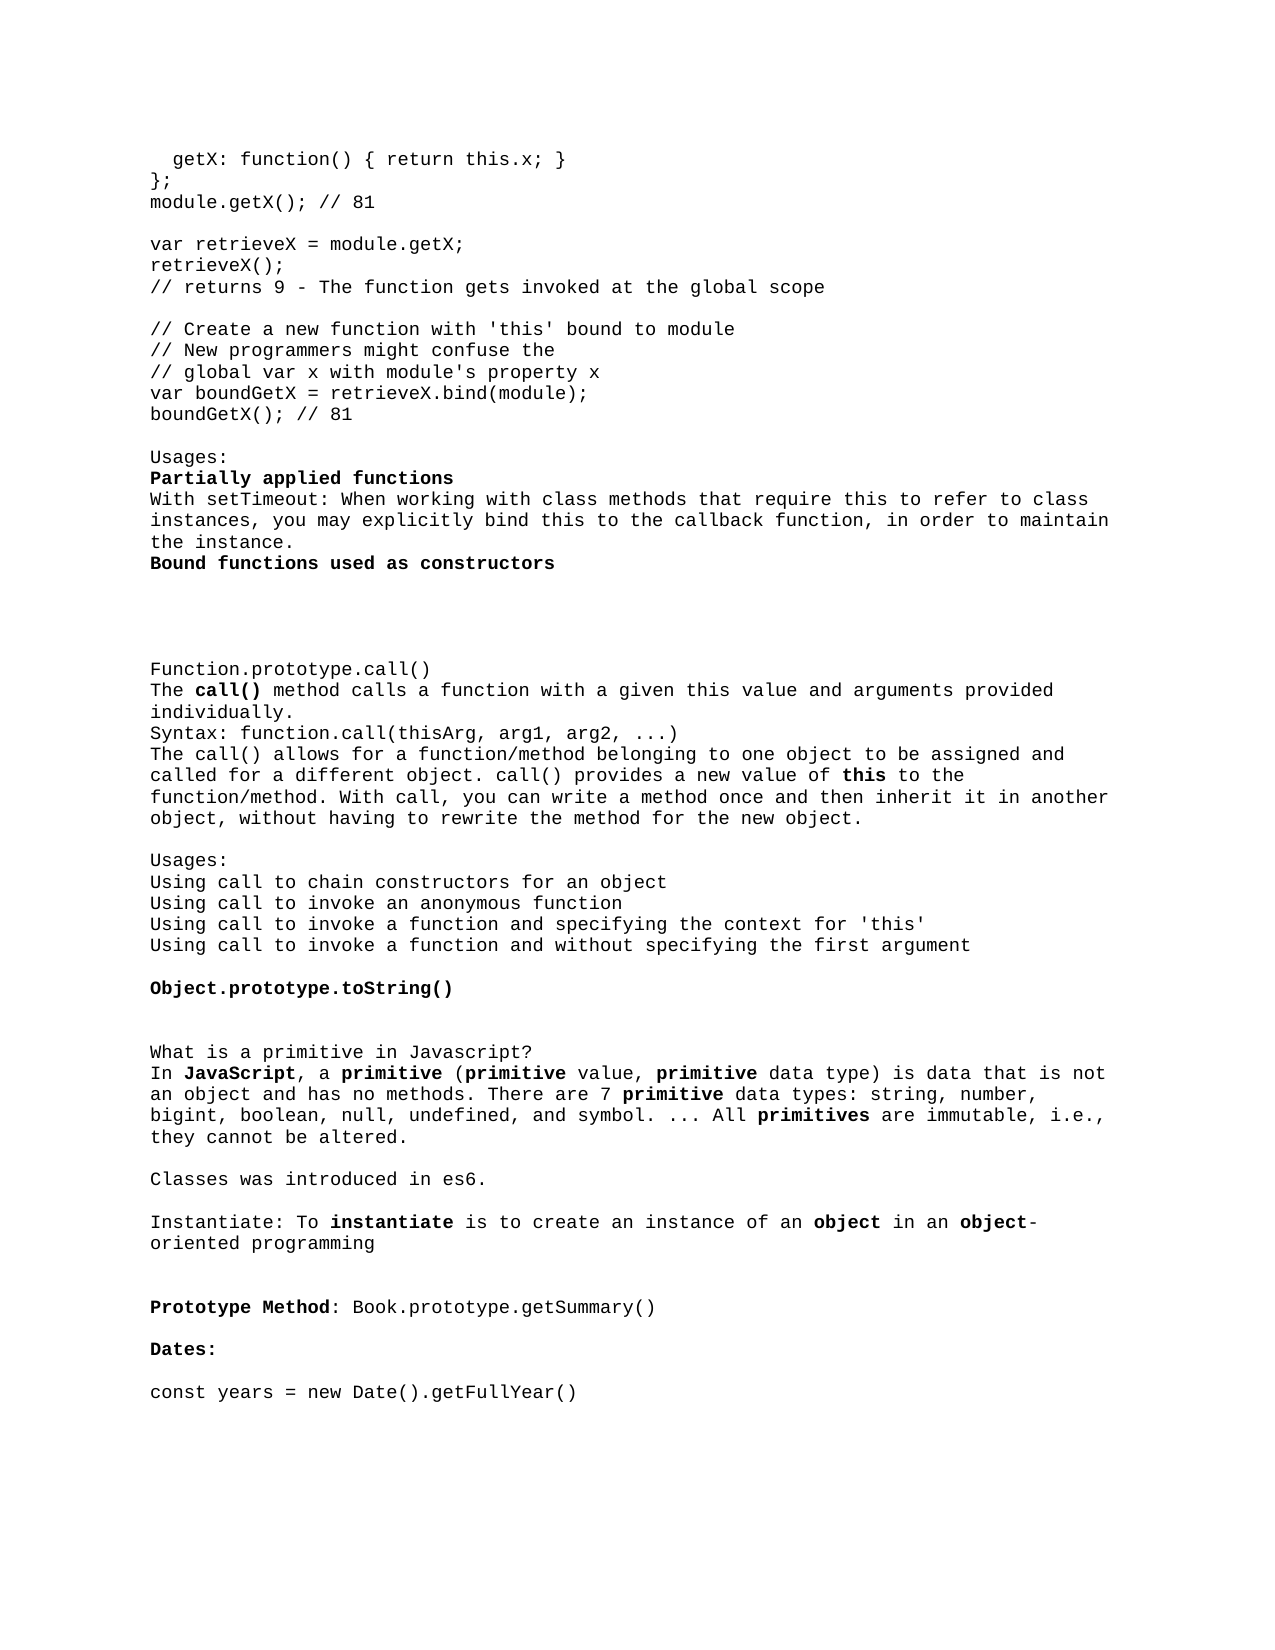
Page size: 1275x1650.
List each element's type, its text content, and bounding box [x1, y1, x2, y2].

text Syntax: function.call(thisArg, arg1, arg2, ...) [150, 724, 1125, 745]
text // New programmers might confuse the [150, 341, 1125, 362]
text module.getX(); // 81 [150, 192, 1125, 214]
text getX: function() { return this.x; } [150, 150, 1125, 171]
text Usages: [150, 851, 1125, 872]
text Usages: [150, 447, 1125, 469]
text }; [150, 171, 1125, 192]
text // global var x with module's property x [150, 362, 1125, 384]
text The call() method calls a function with a given this value and arguments provided individually. [150, 681, 1125, 724]
text Prototype Method: Book.prototype.getSummary() [150, 1297, 1125, 1319]
text With setTimeout: When working with class methods that require this to refer to class instances, you may explicitly bind this to the callback function, in order to maintain the instance. [150, 490, 1125, 554]
text // returns 9 - The function gets invoked at the global scope [150, 277, 1125, 299]
text retrieveX(); [150, 256, 1125, 277]
text Using call to invoke a function and specifying the context for 'this' [150, 915, 1125, 936]
text Instantiate: To instantiate is to create an instance of an object in an object-oriented programming [150, 1212, 1125, 1255]
text var boundGetX = retrieveX.bind(module); [150, 384, 1125, 405]
text Object.prototype.toString() [150, 979, 1125, 1000]
text Classes was introduced in es6. [150, 1170, 1125, 1191]
text var retrieveX = module.getX; [150, 235, 1125, 256]
text Function.prototype.call() [150, 660, 1125, 681]
text The call() allows for a function/method belonging to one object to be assigned and called for a different object. call() provides a new value of this to the function/method. With call, you can write a method once and then inherit it in another object, without having to rewrite the method for the new object. [150, 745, 1125, 830]
text Using call to invoke an anonymous function [150, 894, 1125, 915]
text Using call to chain constructors for an object [150, 872, 1125, 894]
text Dates: [150, 1340, 1125, 1361]
text Using call to invoke a function and without specifying the first argument [150, 936, 1125, 957]
text In JavaScript, a primitive (primitive value, primitive data type) is data that is not an object and has no methods. There are 7 primitive data types: string, number, bigint, boolean, null, undefined, and symbol. ... All primitives are immutable, i.e., they cannot be altered. [150, 1064, 1125, 1149]
text const years = new Date().getFullYear() [150, 1382, 1125, 1404]
text Partially applied functions [150, 469, 1125, 490]
text What is a primitive in Javascript? [150, 1042, 1125, 1064]
text Bound functions used as constructors [150, 554, 1125, 575]
text // Create a new function with 'this' bound to module [150, 320, 1125, 341]
text boundGetX(); // 81 [150, 405, 1125, 426]
